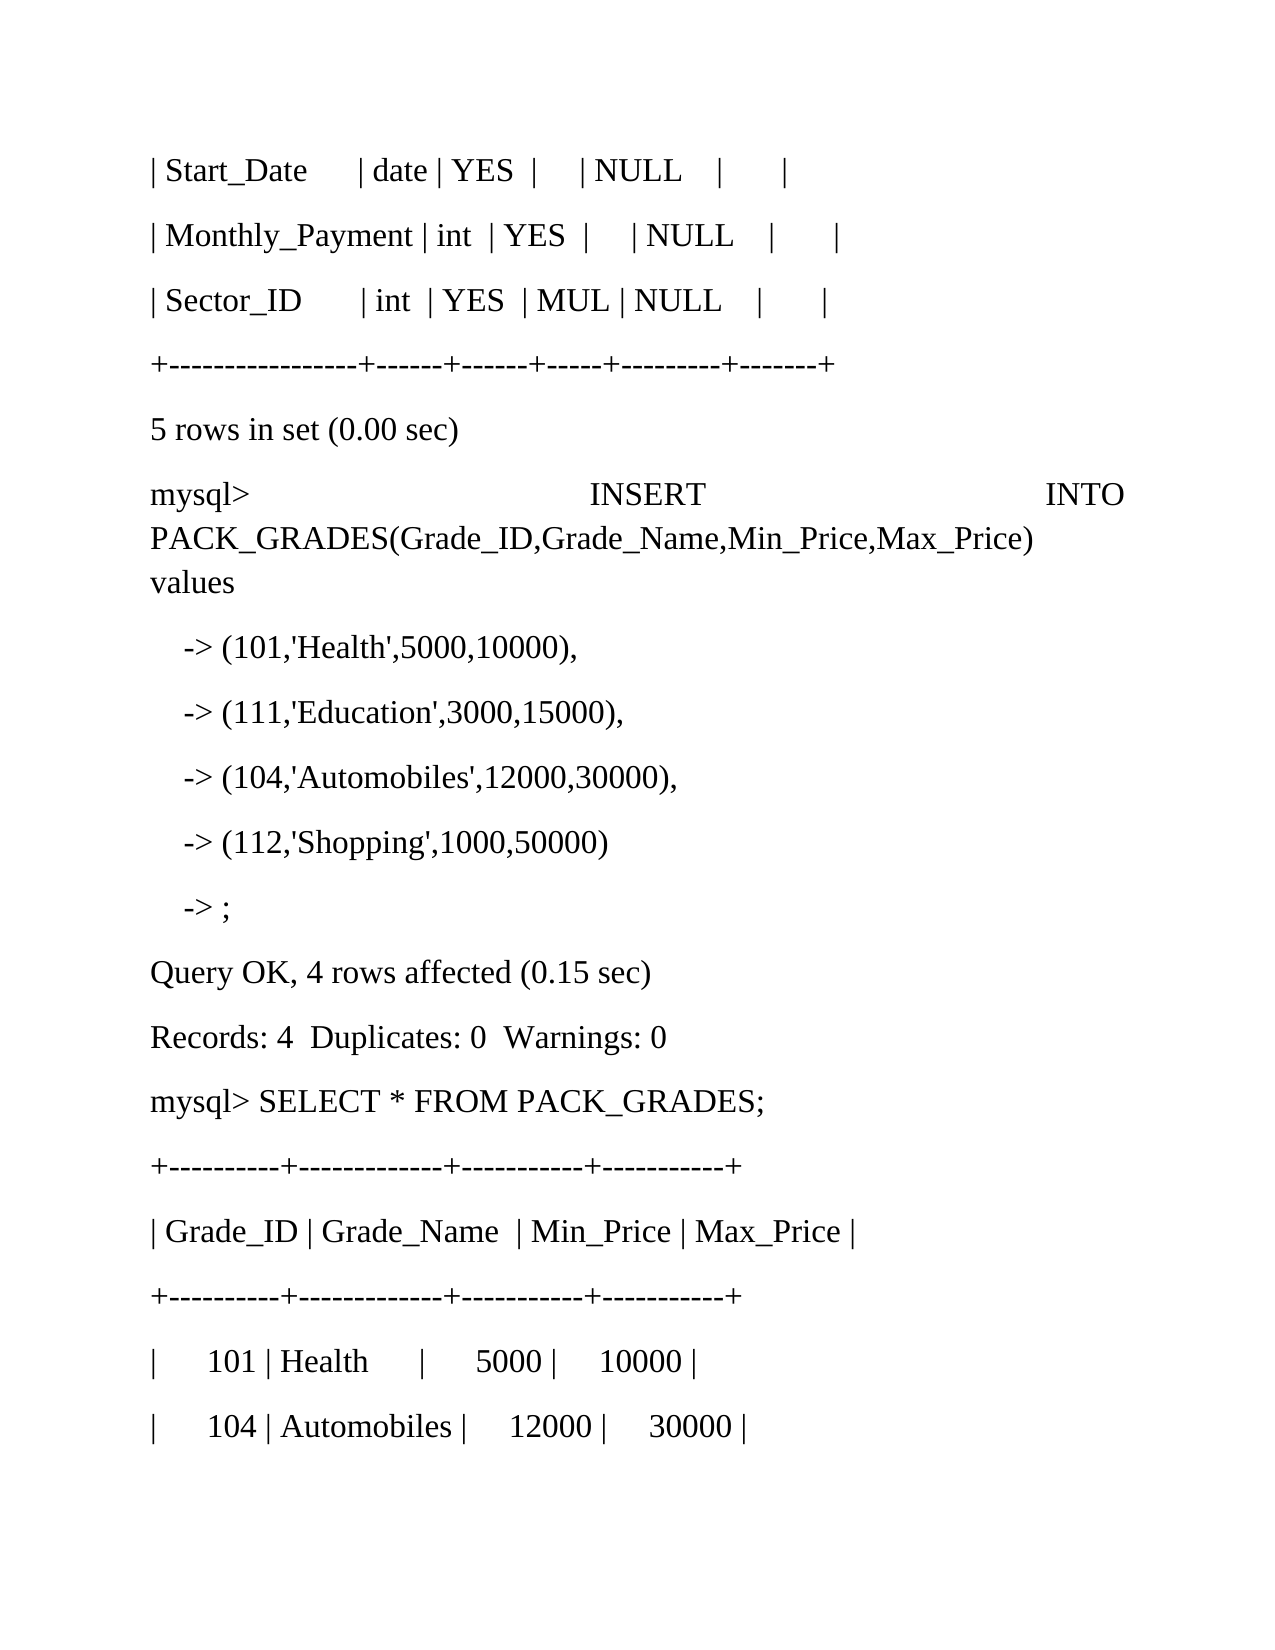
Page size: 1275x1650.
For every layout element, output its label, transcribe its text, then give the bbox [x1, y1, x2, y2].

text -> ; [150, 887, 1125, 925]
text | 101 | Health | 5000 | 10000 | [150, 1341, 1125, 1380]
text -> (111,'Education',3000,15000), [150, 692, 1125, 731]
text | Grade_ID | Grade_Name | Min_Price | Max_Price | [150, 1212, 1125, 1250]
text | Sector_ID | int | YES | MUL | NULL | | [150, 280, 1125, 318]
text mysql> INSERT INTO PACK_GRADES(Grade_ID,Grade_Name,Min_Price,Max_Price) values [150, 474, 1125, 601]
text | Monthly_Payment | int | YES | | NULL | | [150, 215, 1125, 253]
text -> (101,'Health',5000,10000), [150, 627, 1125, 666]
text -> (112,'Shopping',1000,50000) [150, 822, 1125, 861]
text 5 rows in set (0.00 sec) [150, 409, 1125, 448]
text -> (104,'Automobiles',12000,30000), [150, 757, 1125, 796]
text +----------+-------------+-----------+-----------+ [150, 1147, 1125, 1185]
text Records: 4 Duplicates: 0 Warnings: 0 [150, 1017, 1125, 1055]
text Query OK, 4 rows affected (0.15 sec) [150, 952, 1125, 990]
text | 104 | Automobiles | 12000 | 30000 | [150, 1406, 1125, 1444]
text mysql> SELECT * FROM PACK_GRADES; [150, 1082, 1125, 1120]
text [150, 1276, 1125, 1315]
text | Start_Date | date | YES | | NULL | | [150, 150, 1125, 188]
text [150, 345, 1125, 383]
